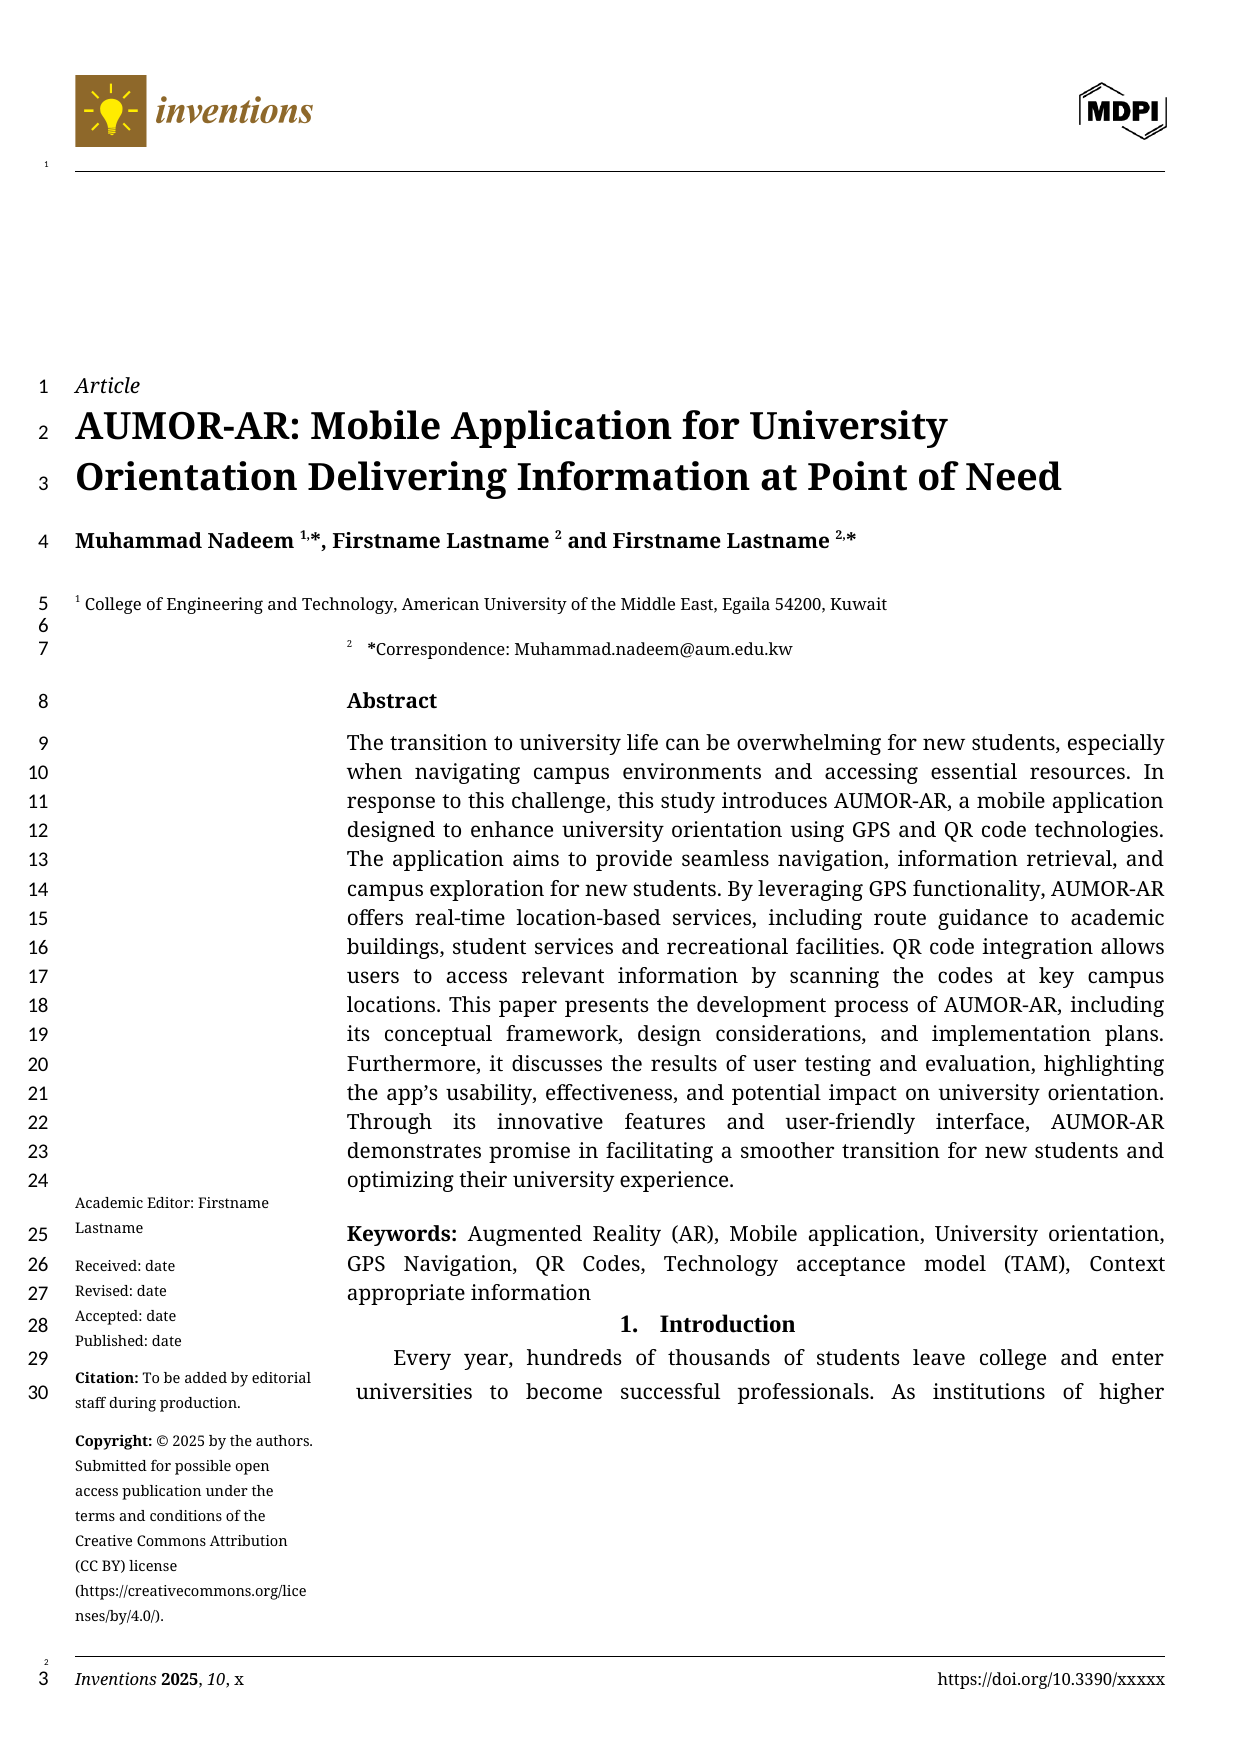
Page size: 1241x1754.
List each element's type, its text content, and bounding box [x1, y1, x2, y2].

text 2 *Correspondence: Muhammad.nadeem@aum.edu.kw [347, 638, 1165, 661]
text Abstract [347, 686, 1165, 715]
picture [1078, 81, 1168, 141]
text Keywords: Augmented Reality (AR), Mobile application, University orientation, GPS Navigation, QR Codes, Technology acceptance model (TAM), Context appropriate information [347, 1219, 1165, 1306]
table_header Academic Editor: Firstname Lastname Received: date Revised: date Accepted: date Published: date Citation: To be added by editorial staff during production. Copyright: © 2025 by the authors. Submitted for possible open access publication under the terms and conditions of the Creative Commons Attribution (CC BY) license (https://creativecommons.org/licenses/by/4.0/). [75, 1188, 326, 1626]
picture [75, 75, 315, 147]
text Article [75, 371, 1165, 399]
title AUMOR-AR: Mobile Application for University Orientation Delivering Information at Point of Need [75, 399, 1165, 501]
text The transition to university life can be overwhelming for new students, especially when navigating campus environments and accessing essential resources. In response to this challenge, this study introduces AUMOR-AR, a mobile application designed to enhance university orientation using GPS and QR code technologies. The application aims to provide seamless navigation, information retrieval, and campus exploration for new students. By leveraging GPS functionality, AUMOR-AR offers real-time location-based services, including route guidance to academic buildings, student services and recreational facilities. QR code integration allows users to access relevant information by scanning the codes at key campus locations. This paper presents the development process of AUMOR-AR, including its conceptual framework, design considerations, and implementation plans. Furthermore, it discusses the results of user testing and evaluation, highlighting the app’s usability, effectiveness, and potential impact on university orientation. Through its innovative features and user-friendly interface, AUMOR-AR demonstrates promise in facilitating a smoother transition for new students and optimizing their university experience. [347, 727, 1165, 1194]
text Muhammad Nadeem 1,*, Firstname Lastname 2 and Firstname Lastname 2,* [75, 526, 1165, 555]
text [356, 1340, 1165, 1408]
list Introduction [326, 1306, 1165, 1340]
text 1 College of Engineering and Technology, American University of the Middle East, Egaila 54200, Kuwait [75, 592, 1165, 615]
